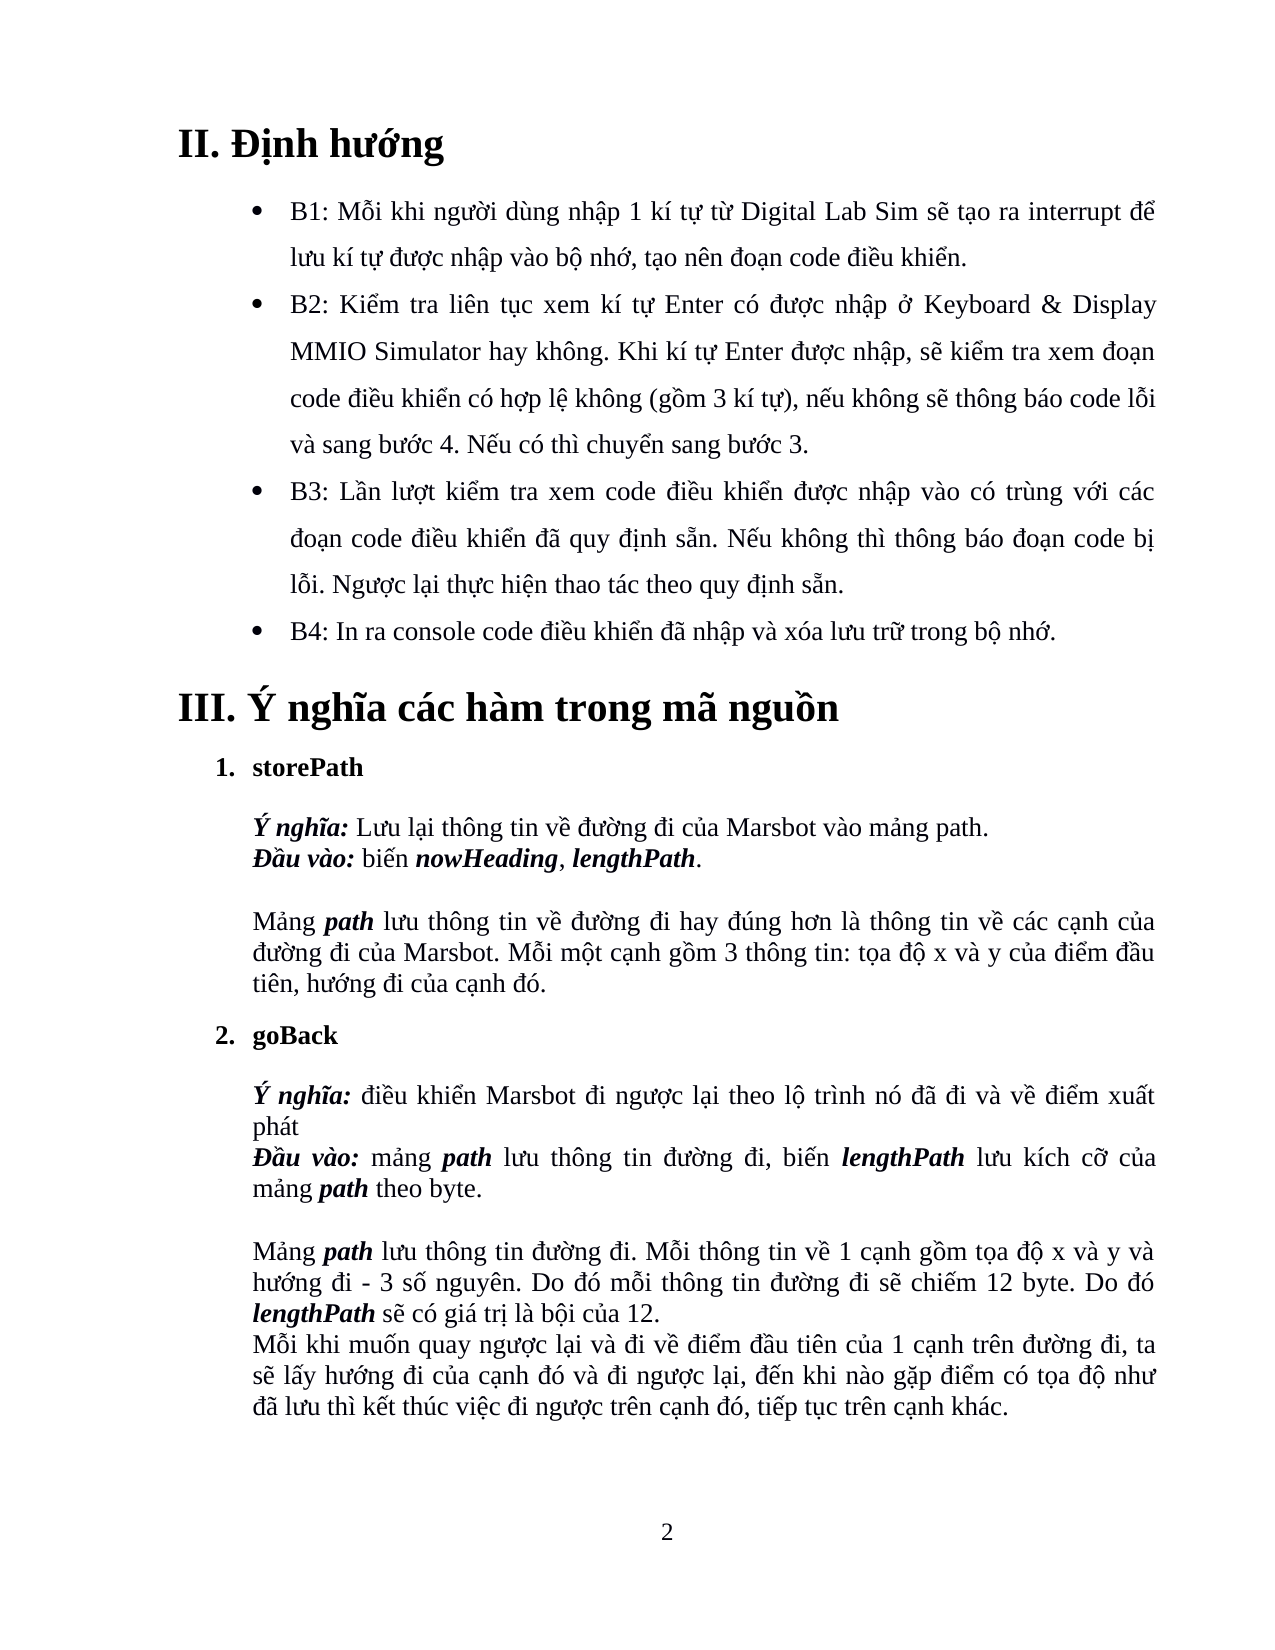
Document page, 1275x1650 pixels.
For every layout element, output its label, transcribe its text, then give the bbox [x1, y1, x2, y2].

list Mỗi khi muốn quay ngược lại và đi về điểm đầu tiên của 1 cạnh trên đường đi, ta sẽ lấy hướng đi của cạnh đó và đi ngược lại, đến khi nào gặp điểm có tọa độ như đã lưu thì kết thúc việc đi ngược trên cạnh đó, tiếp tục trên cạnh khác. [252, 1328, 1157, 1422]
list Mảng path lưu thông tin về đường đi hay đúng hơn là thông tin về các cạnh của đường đi của Marsbot. Mỗi một cạnh gồm 3 thông tin: tọa độ x và y của điểm đầu tiên, hướng đi của cạnh đó. [252, 905, 1157, 998]
list B1: Mỗi khi người dùng nhập 1 kí tự từ Digital Lab Sim sẽ tạo ra interrupt để lưu kí tự được nhập vào bộ nhớ, tạo nên đoạn code điều khiển. [252, 195, 1157, 273]
list Đầu vào: biến nowHeading, lengthPath. [252, 843, 1157, 874]
subtitle II. Định hướng [177, 118, 1157, 166]
text Ý nghĩa: Lưu lại thông tin về đường đi của Marsbot vào mảng path. [252, 811, 1157, 843]
list B3: Lần lượt kiểm tra xem code điều khiển được nhập vào có trùng với các đoạn code điều khiển đã quy định sẵn. Nếu không thì thông báo đoạn code bị lỗi. Ngược lại thực hiện thao tác theo quy định sẵn. [252, 475, 1157, 599]
list Ý nghĩa: điều khiển Marsbot đi ngược lại theo lộ trình nó đã đi và về điểm xuất phát [252, 1079, 1157, 1141]
list B4: In ra console code điều khiển đã nhập và xóa lưu trữ trong bộ nhớ. [252, 615, 1157, 646]
list Mảng path lưu thông tin đường đi. Mỗi thông tin về 1 cạnh gồm tọa độ x và y và hướng đi - 3 số nguyên. Do đó mỗi thông tin đường đi sẽ chiếm 12 byte. Do đó lengthPath sẽ có giá trị là bội của 12. [252, 1235, 1157, 1328]
list B2: Kiểm tra liên tục xem kí tự Enter có được nhập ở Keyboard & Display MMIO Simulator hay không. Khi kí tự Enter được nhập, sẽ kiểm tra xem đoạn code điều khiển có hợp lệ không (gồm 3 kí tự), nếu không sẽ thông báo code lỗi và sang bước 4. Nếu có thì chuyển sang bước 3. [252, 288, 1157, 459]
subtitle storePath [215, 752, 1157, 783]
list Đầu vào: mảng path lưu thông tin đường đi, biến lengthPath lưu kích cỡ của mảng path theo byte. [252, 1141, 1157, 1204]
subtitle III. Ý nghĩa các hàm trong mã nguồn [177, 683, 1157, 731]
subtitle goBack [215, 1019, 1157, 1050]
